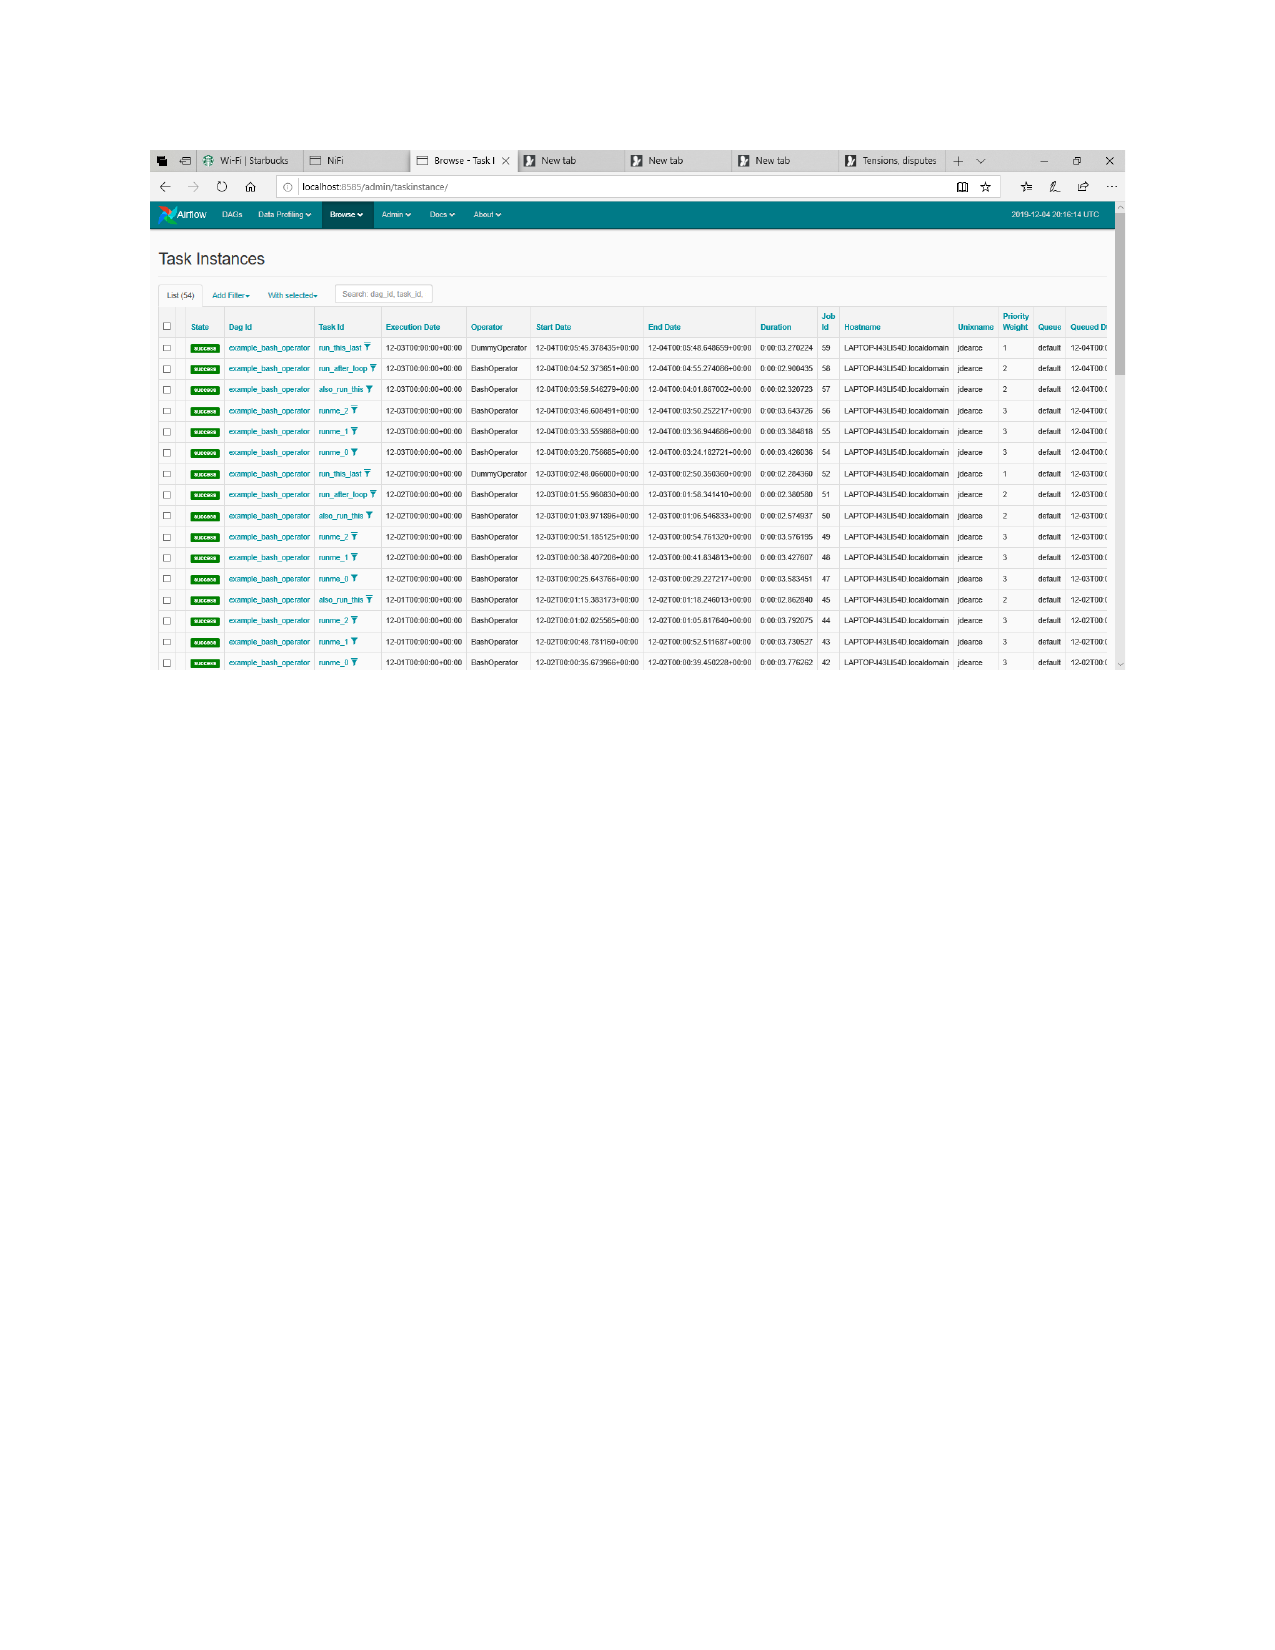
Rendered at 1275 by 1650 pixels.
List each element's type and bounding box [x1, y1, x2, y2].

picture [150, 150, 1125, 670]
